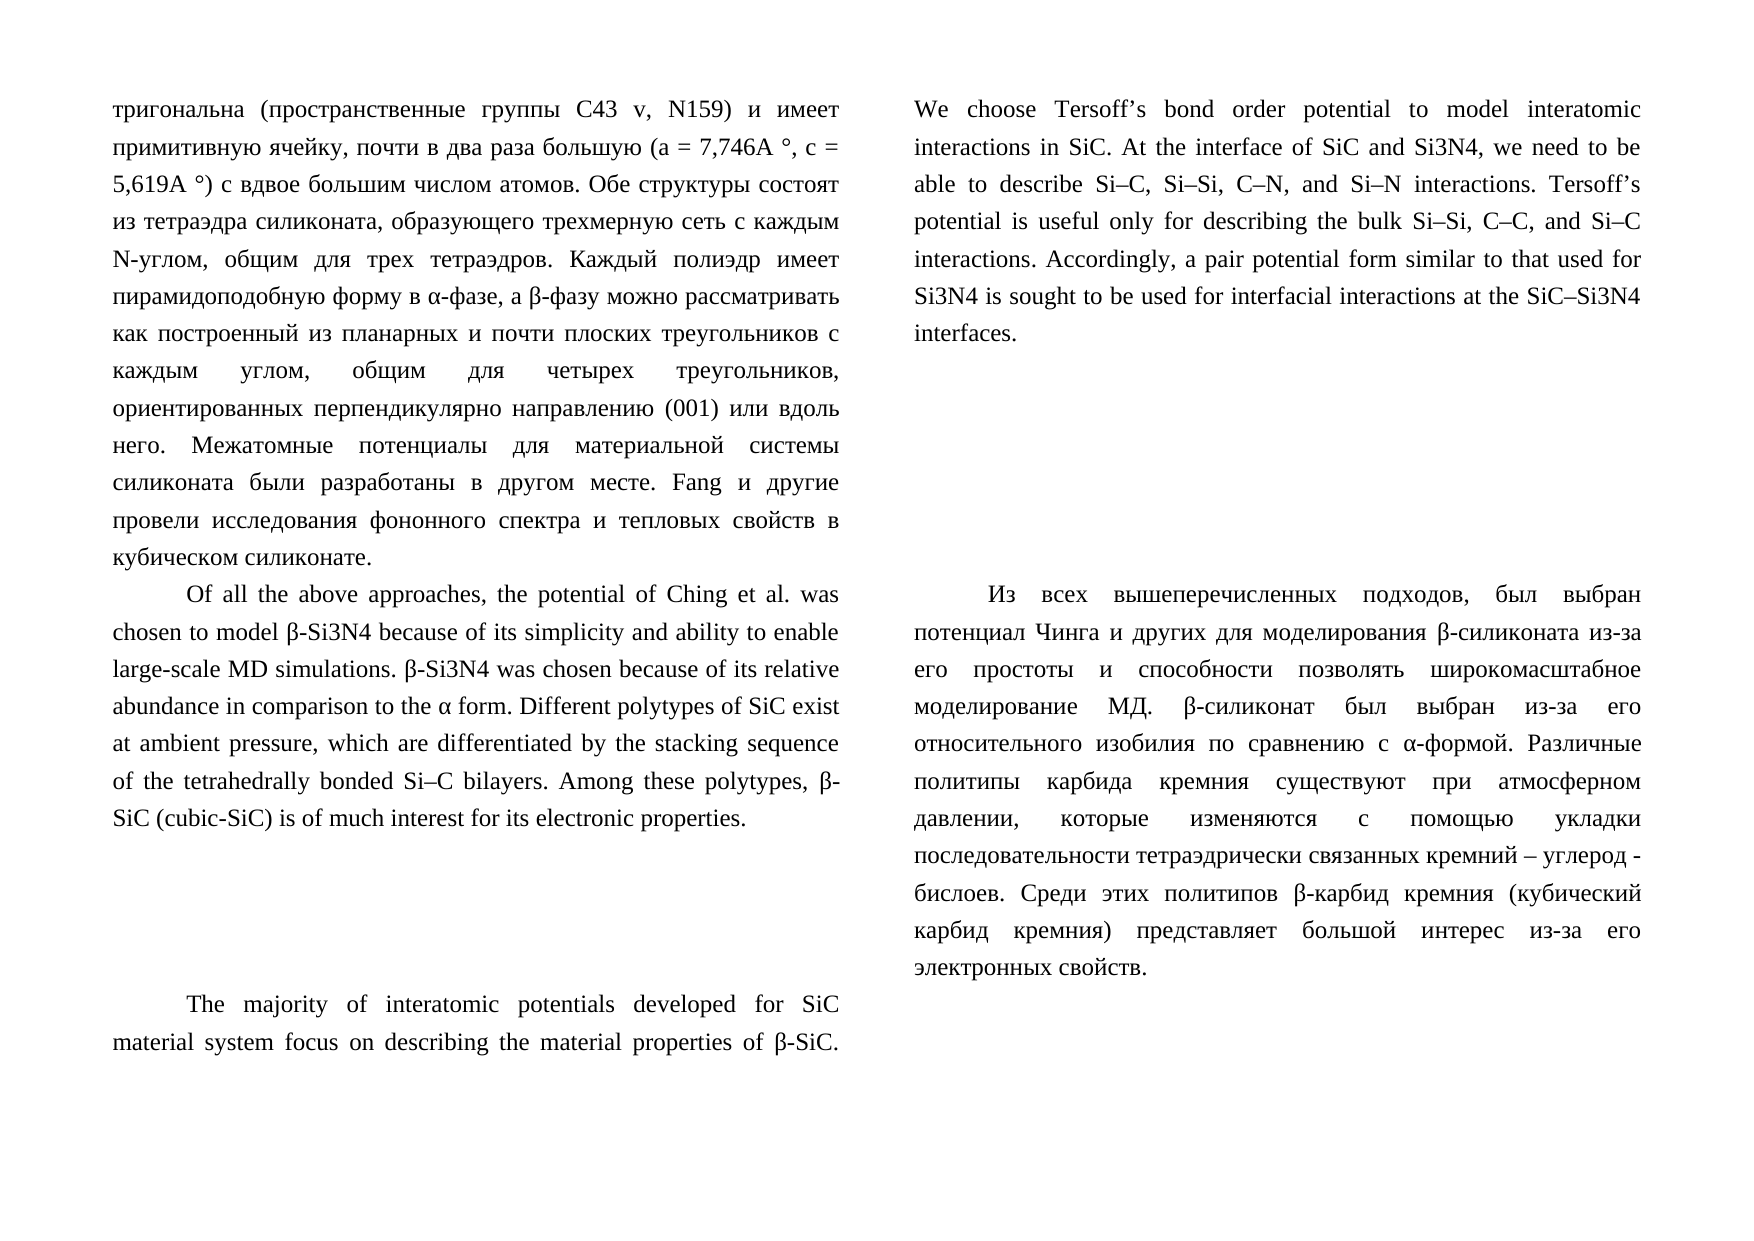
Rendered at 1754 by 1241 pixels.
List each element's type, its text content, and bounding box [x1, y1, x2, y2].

text Of all the above approaches, the potential of Ching et al. was chosen to model β-Si3N4 because of its simplicity and ability to enable large-scale MD simulations. β-Si3N4 was chosen because of its relative abundance in comparison to the α form. Different polytypes of SiC exist at ambient pressure, which are differentiated by the stacking sequence of the tetrahedrally bonded Si–C bilayers. Among these polytypes, β-SiC (cubic-SiC) is of much interest for its electronic properties. [112, 579, 840, 832]
text Из всех вышеперечисленных подходов, был выбран потенциал Чинга и других для моделирования β-силиконата из-за его простоты и способности позволять широкомасштабное моделирование МД. β-силиконат был выбран из-за его относительного изобилия по сравнению с α-формой. Различные политипы карбида кремния существуют при атмосферном давлении, которые изменяются с помощью укладки последовательности тетраэдрически связанных кремний – углерод - бислоев. Среди этих политипов β-карбид кремния (кубический карбид кремния) представляет большой интерес из-за его электронных свойств. [914, 579, 1642, 981]
text The majority of interatomic potentials developed for SiC material system focus on describing the material properties of β-SiC. We choose Tersoff’s bond order potential to model interatomic interactions in SiC. At the interface of SiC and Si3N4, we need to be able to describe Si–C, Si–Si, C–N, and Si–N interactions. Tersoff’s potential is useful only for describing the bulk Si–Si, C–C, and Si–C interactions. Accordingly, a pair potential form similar to that used for Si3N4 is sought to be used for interfacial interactions at the SiC–Si3N4 interfaces. [914, 94, 1642, 347]
text The majority of interatomic potentials developed for SiC material system focus on describing the material properties of β-SiC. We choose Tersoff’s bond order potential to model interatomic interactions in SiC. At the interface of SiC and Si3N4, we need to be able to describe Si–C, Si–Si, C–N, and Si–N interactions. Tersoff’s potential is useful only for describing the bulk Si–Si, C–C, and Si–C interactions. Accordingly, a pair potential form similar to that used for Si3N4 is sought to be used for interfacial interactions at the SiC–Si3N4 interfaces. [112, 989, 840, 1056]
